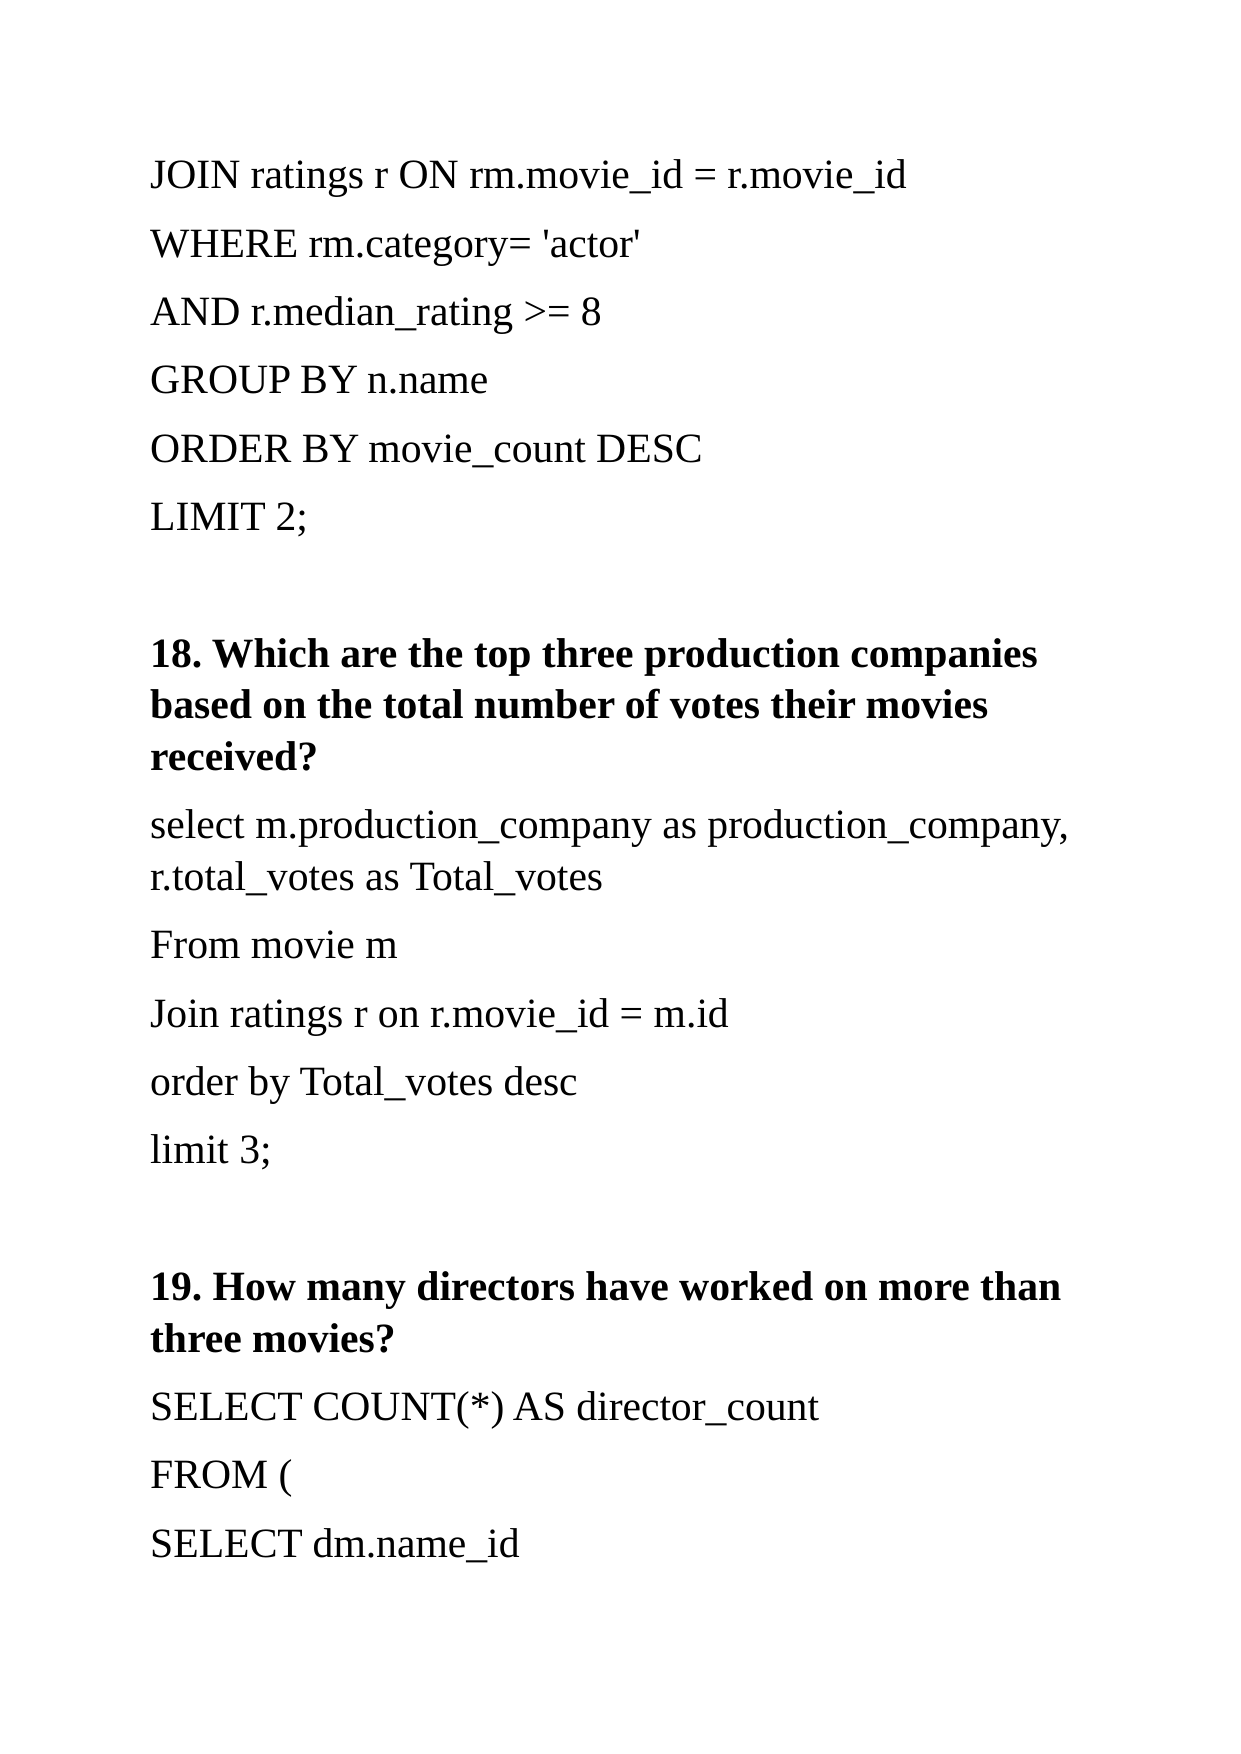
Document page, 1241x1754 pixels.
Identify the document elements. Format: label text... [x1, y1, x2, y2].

text JOIN ratings r ON rm.movie_id = r.movie_id [150, 150, 1090, 198]
text FROM ( [150, 1450, 1090, 1498]
text From movie m [150, 920, 1090, 968]
text WHERE rm.category= 'actor' [150, 218, 1090, 266]
text GROUP BY n.name [150, 355, 1090, 403]
text SELECT dm.name_id [150, 1518, 1090, 1566]
text 19. How many directors have worked on more than three movies? [150, 1262, 1090, 1361]
text select m.production_company as production_company, r.total_votes as Total_votes [150, 800, 1090, 899]
text AND r.median_rating >= 8 [150, 287, 1090, 334]
text ORDER BY movie_count DESC [150, 423, 1090, 471]
text SELECT COUNT(*) AS director_count [150, 1382, 1090, 1429]
text limit 3; [150, 1125, 1090, 1173]
text order by Total_votes desc [150, 1057, 1090, 1104]
text LIMIT 2; [150, 492, 1090, 539]
text 18. Which are the top three production companies based on the total number of votes their movies received? [150, 628, 1090, 779]
text Join ratings r on r.movie_id = m.id [150, 988, 1090, 1036]
